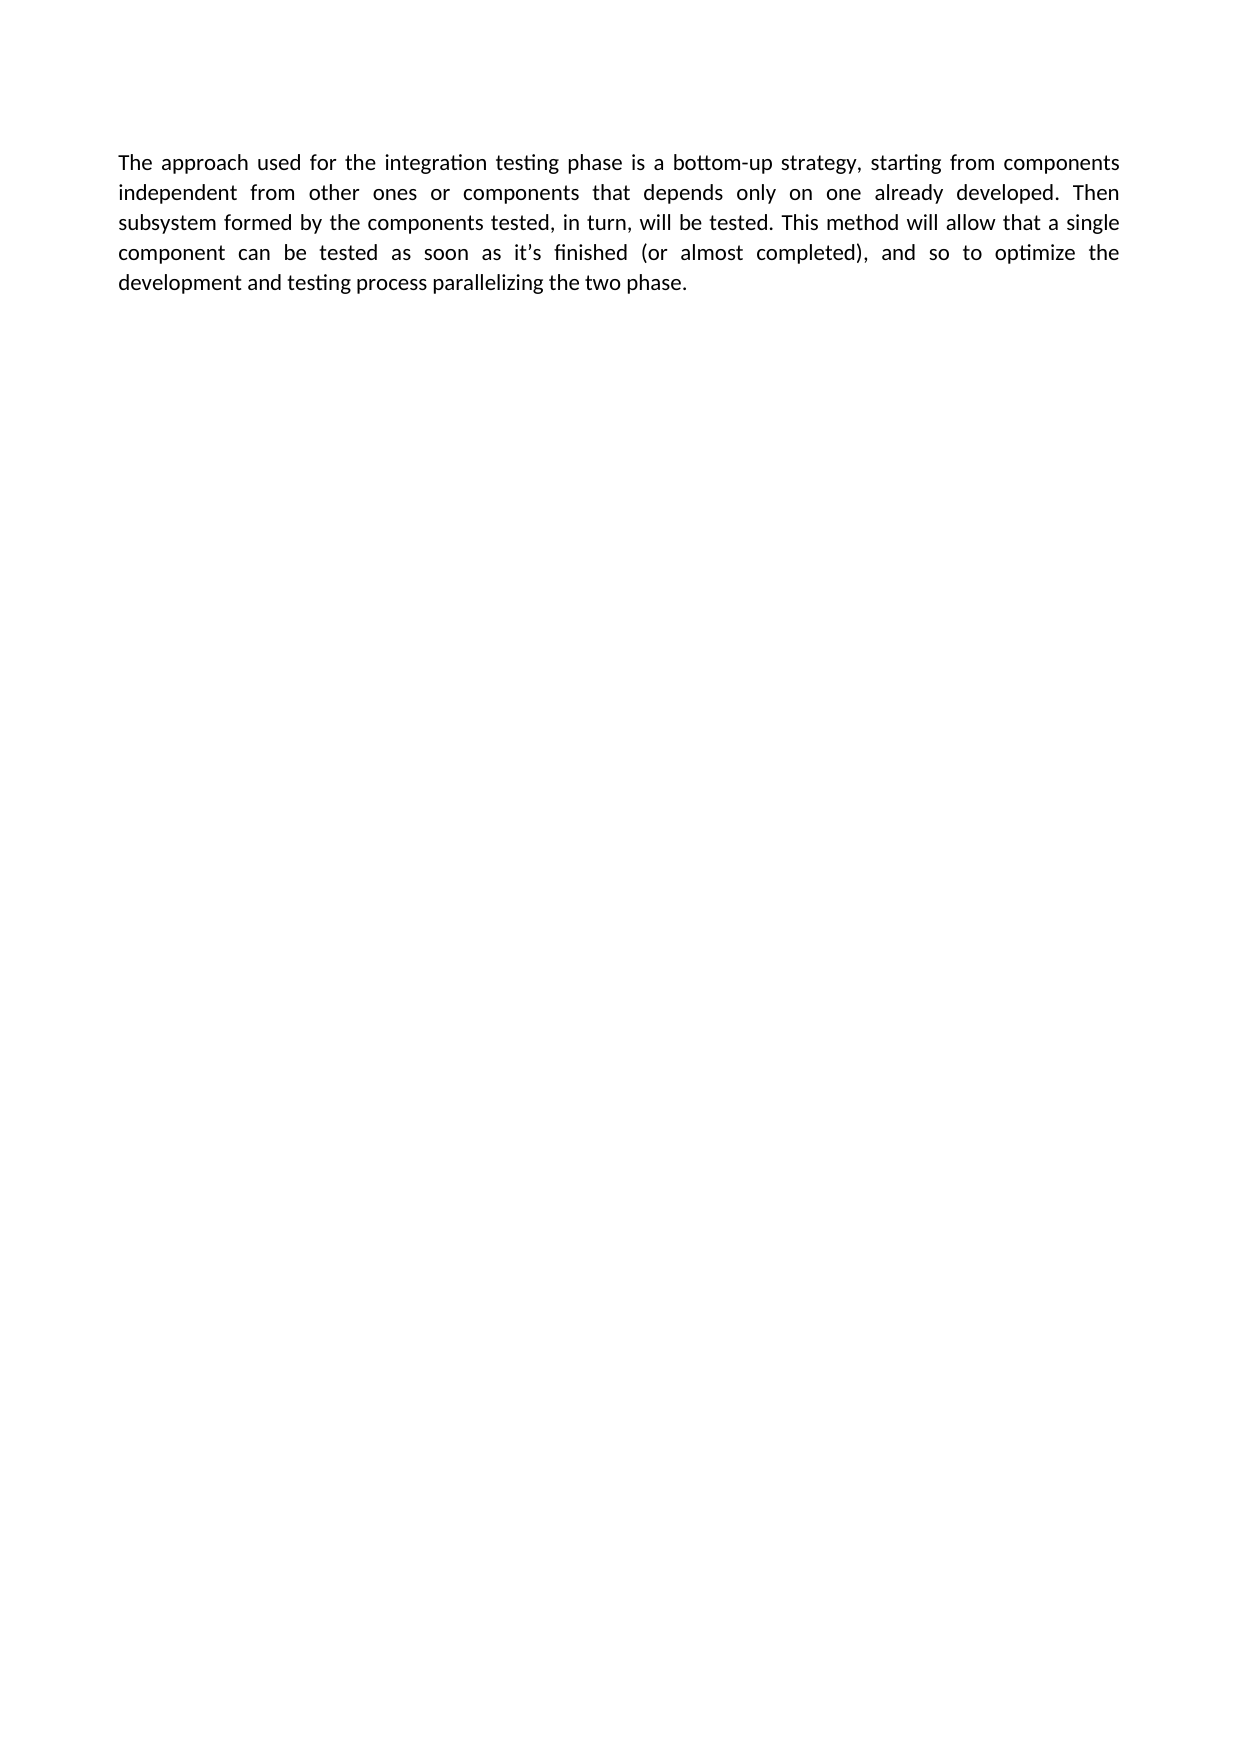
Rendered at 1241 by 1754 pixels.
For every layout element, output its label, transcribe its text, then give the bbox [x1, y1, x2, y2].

text The approach used for the integration testing phase is a bottom-up strategy, starting from components independent from other ones or components that depends only on one already developed. Then subsystem formed by the components tested, in turn, will be tested. This method will allow that a single component can be tested as soon as it’s finished (or almost completed), and so to optimize the development and testing process parallelizing the two phase. [118, 148, 1122, 296]
